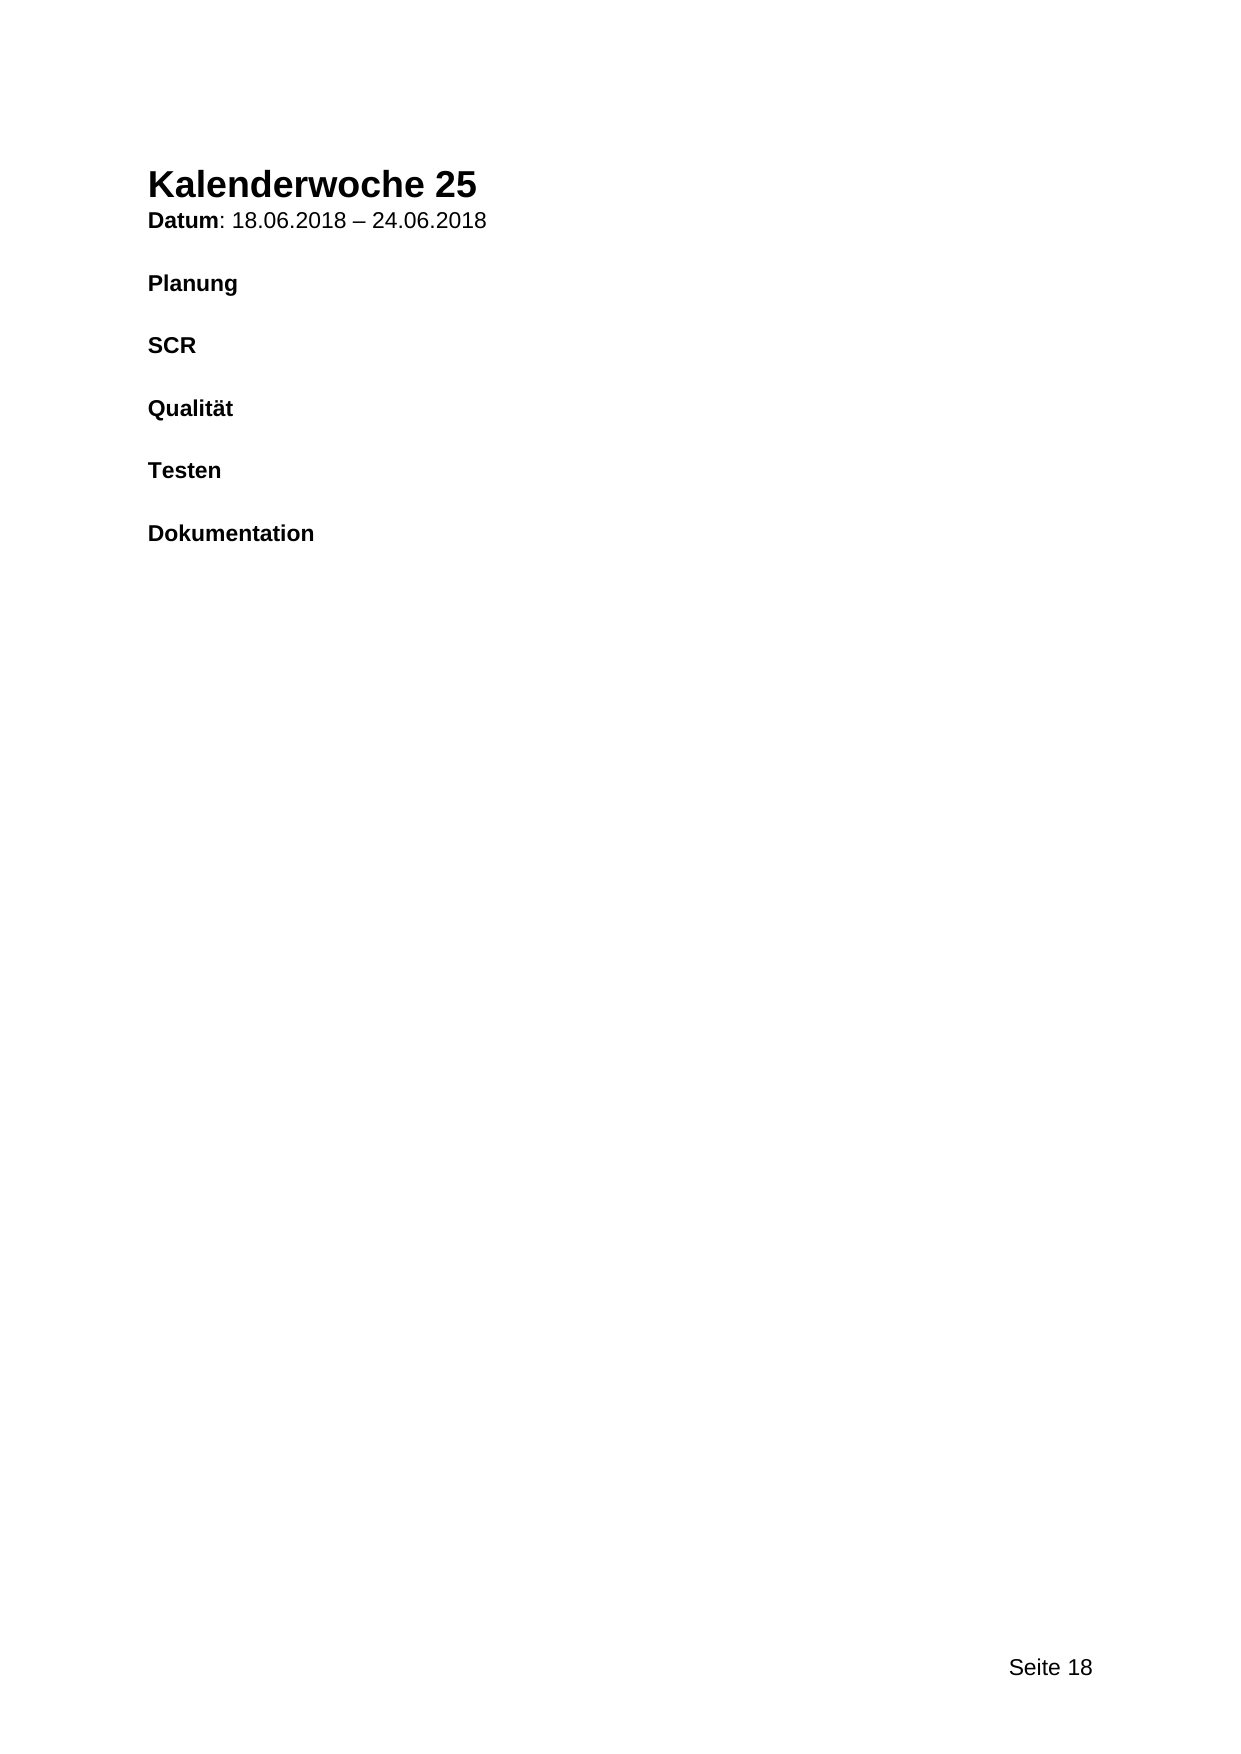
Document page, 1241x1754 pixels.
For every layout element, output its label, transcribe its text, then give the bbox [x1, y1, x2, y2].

text Planung [148, 266, 1093, 298]
text SCR [148, 329, 1093, 360]
text Testen [148, 454, 1093, 485]
text Datum: 18.06.2018 – 24.06.2018 [148, 204, 1093, 235]
subtitle Kalenderwoche 25 [148, 173, 1093, 204]
text Qualität [148, 391, 1093, 423]
text Dokumentation [148, 516, 1093, 548]
